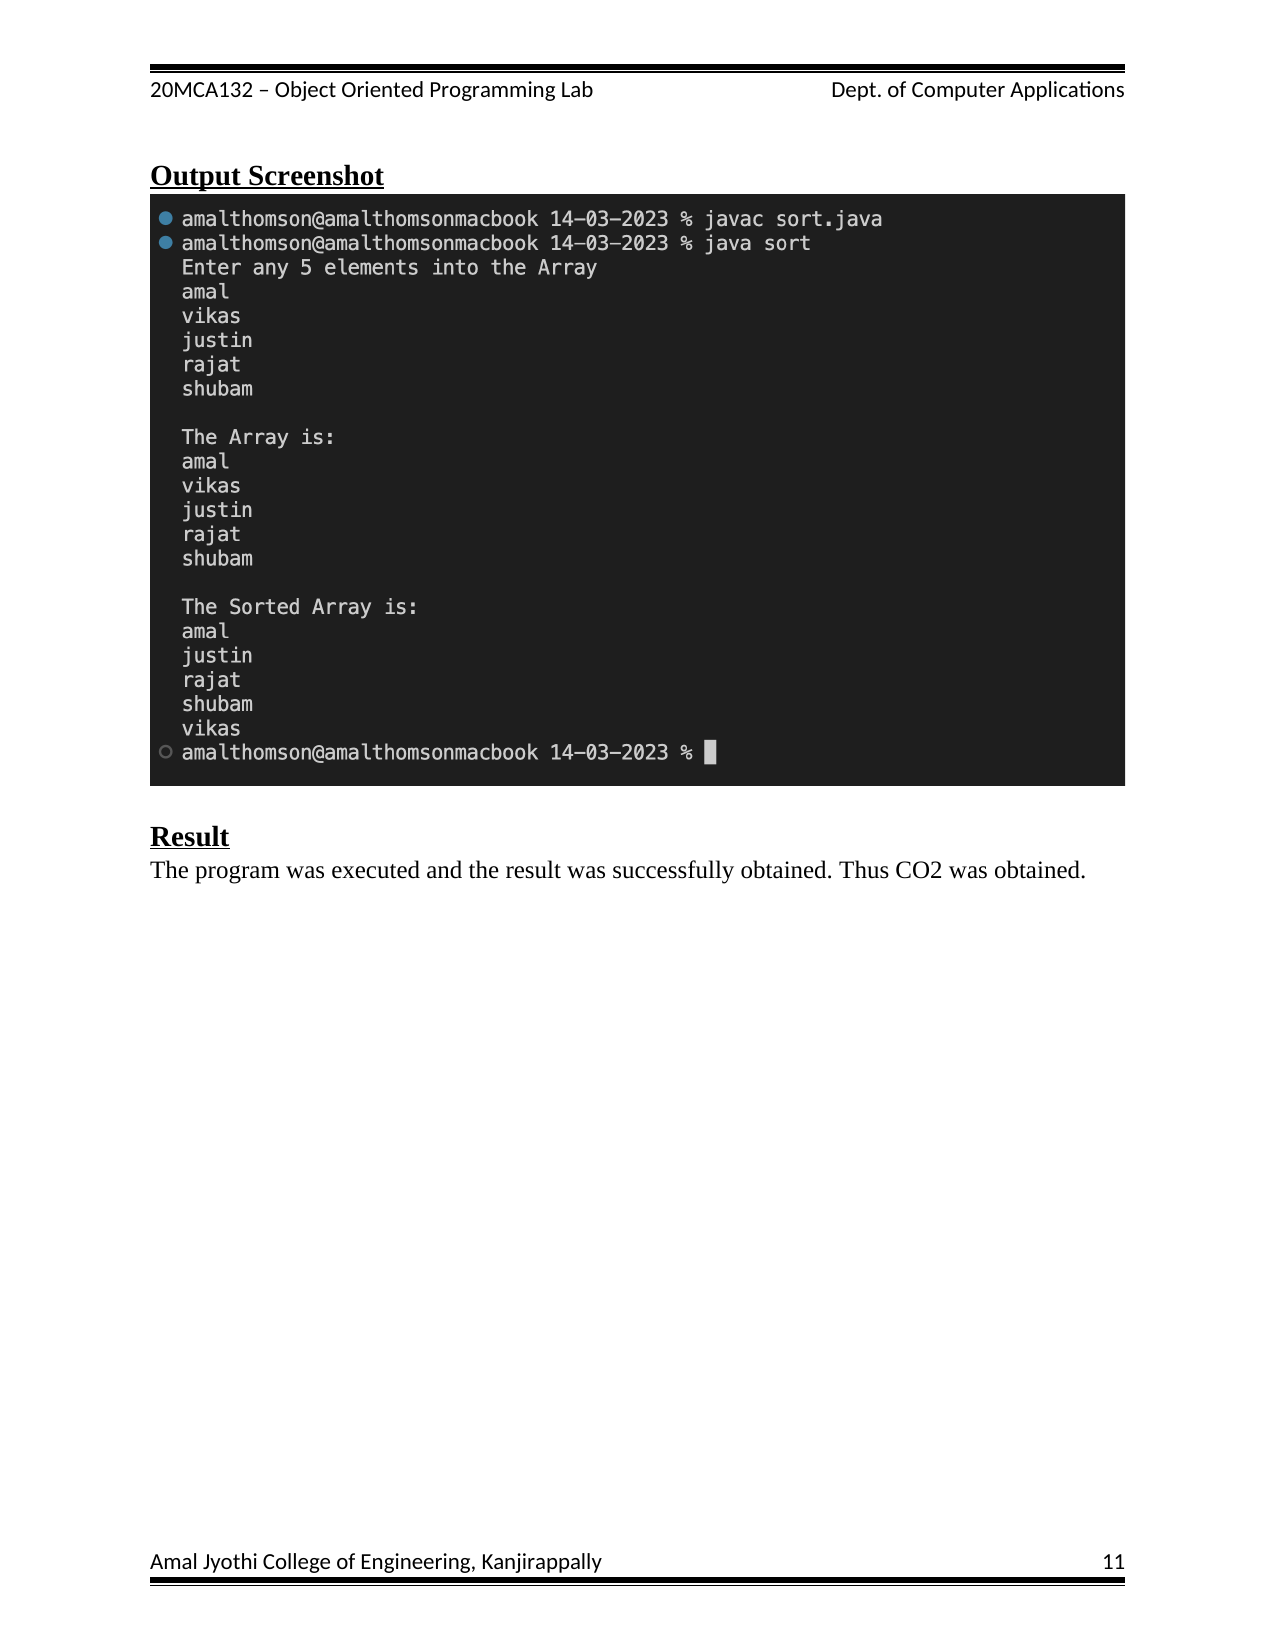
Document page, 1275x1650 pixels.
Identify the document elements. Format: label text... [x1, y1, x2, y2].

picture [150, 194, 1125, 786]
text Result [150, 819, 1125, 852]
text The program was executed and the result was successfully obtained. Thus CO2 was obtained. [150, 855, 1125, 884]
text Output Screenshot [150, 158, 1125, 192]
